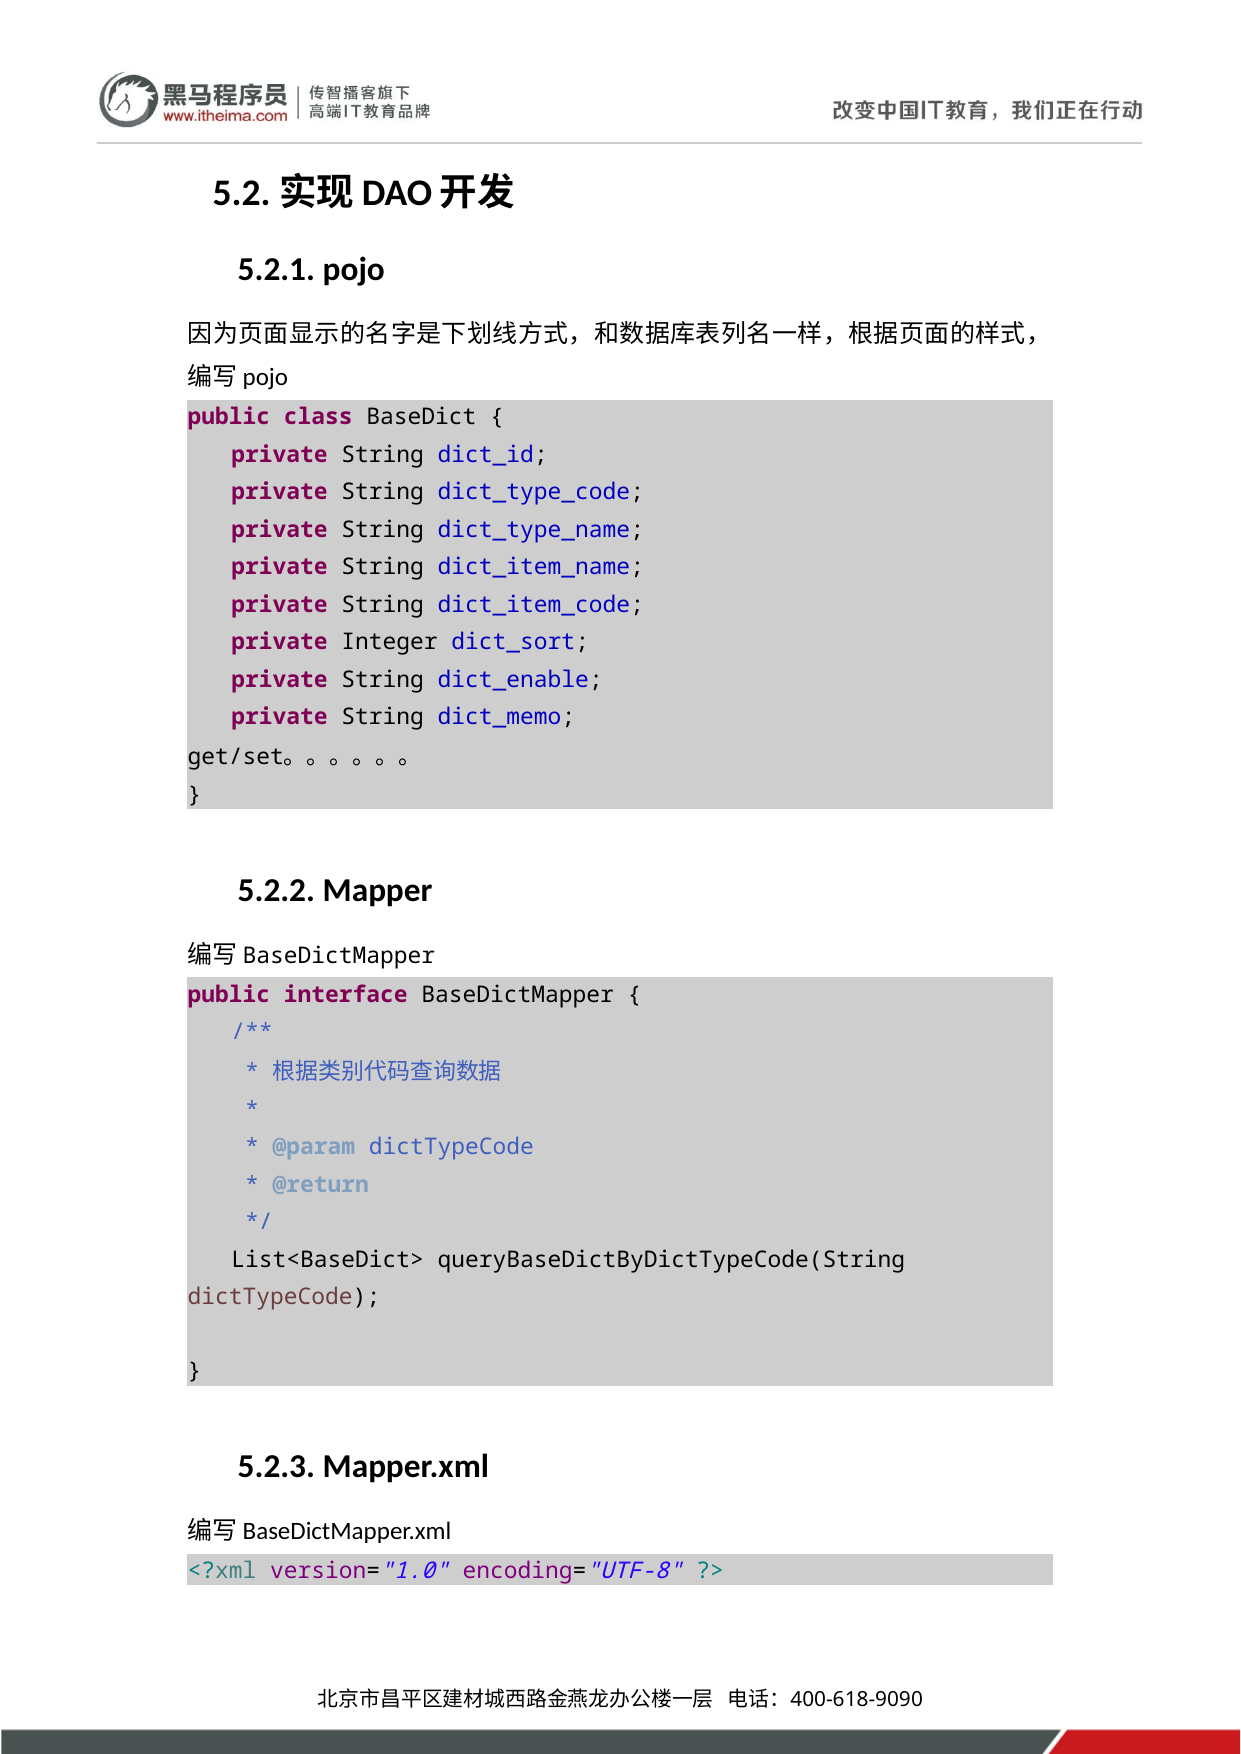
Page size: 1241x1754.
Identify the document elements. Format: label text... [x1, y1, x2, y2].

text /** [187, 1015, 1053, 1046]
picture [0, 1, 1241, 151]
text <?xml version="1.0" encoding="UTF-8" ?> [187, 1554, 1053, 1585]
text private String dict_type_code; [187, 475, 1053, 507]
subtitle pojo [237, 248, 1053, 289]
text * @return [187, 1167, 1053, 1199]
text 因为页面显示的名字是下划线方式，和数据库表列名一样，根据页面的样式，编写pojo [187, 313, 1053, 393]
text private String dict_item_name; [187, 550, 1053, 582]
text public interface BaseDictMapper { [187, 977, 1053, 1009]
text * @param dictTypeCode [187, 1130, 1053, 1161]
text private Integer dict_sort; [187, 625, 1053, 657]
text private String dict_id; [187, 438, 1053, 469]
text private String dict_item_code; [187, 588, 1053, 619]
picture [1, 1670, 1241, 1754]
text 编写BaseDictMapper.xml [187, 1511, 1053, 1547]
text List<BaseDict> queryBaseDictByDictTypeCode(String dictTypeCode); [187, 1242, 1053, 1311]
text private String dict_memo; [187, 700, 1053, 732]
text * 根据类别代码查询数据 [187, 1052, 1053, 1086]
subtitle 实现DAO开发 [212, 162, 1053, 216]
text */ [187, 1205, 1053, 1236]
text private String dict_type_name; [187, 513, 1053, 544]
text 编写BaseDictMapper [187, 934, 1053, 970]
text } [187, 1354, 1053, 1386]
text } [187, 778, 1053, 809]
text get/set。。。。。。 [187, 738, 1053, 771]
subtitle Mapper.xml [237, 1445, 1053, 1486]
text * [187, 1092, 1053, 1124]
text private String dict_enable; [187, 663, 1053, 694]
text public class BaseDict { [187, 400, 1053, 432]
subtitle Mapper [237, 868, 1053, 909]
